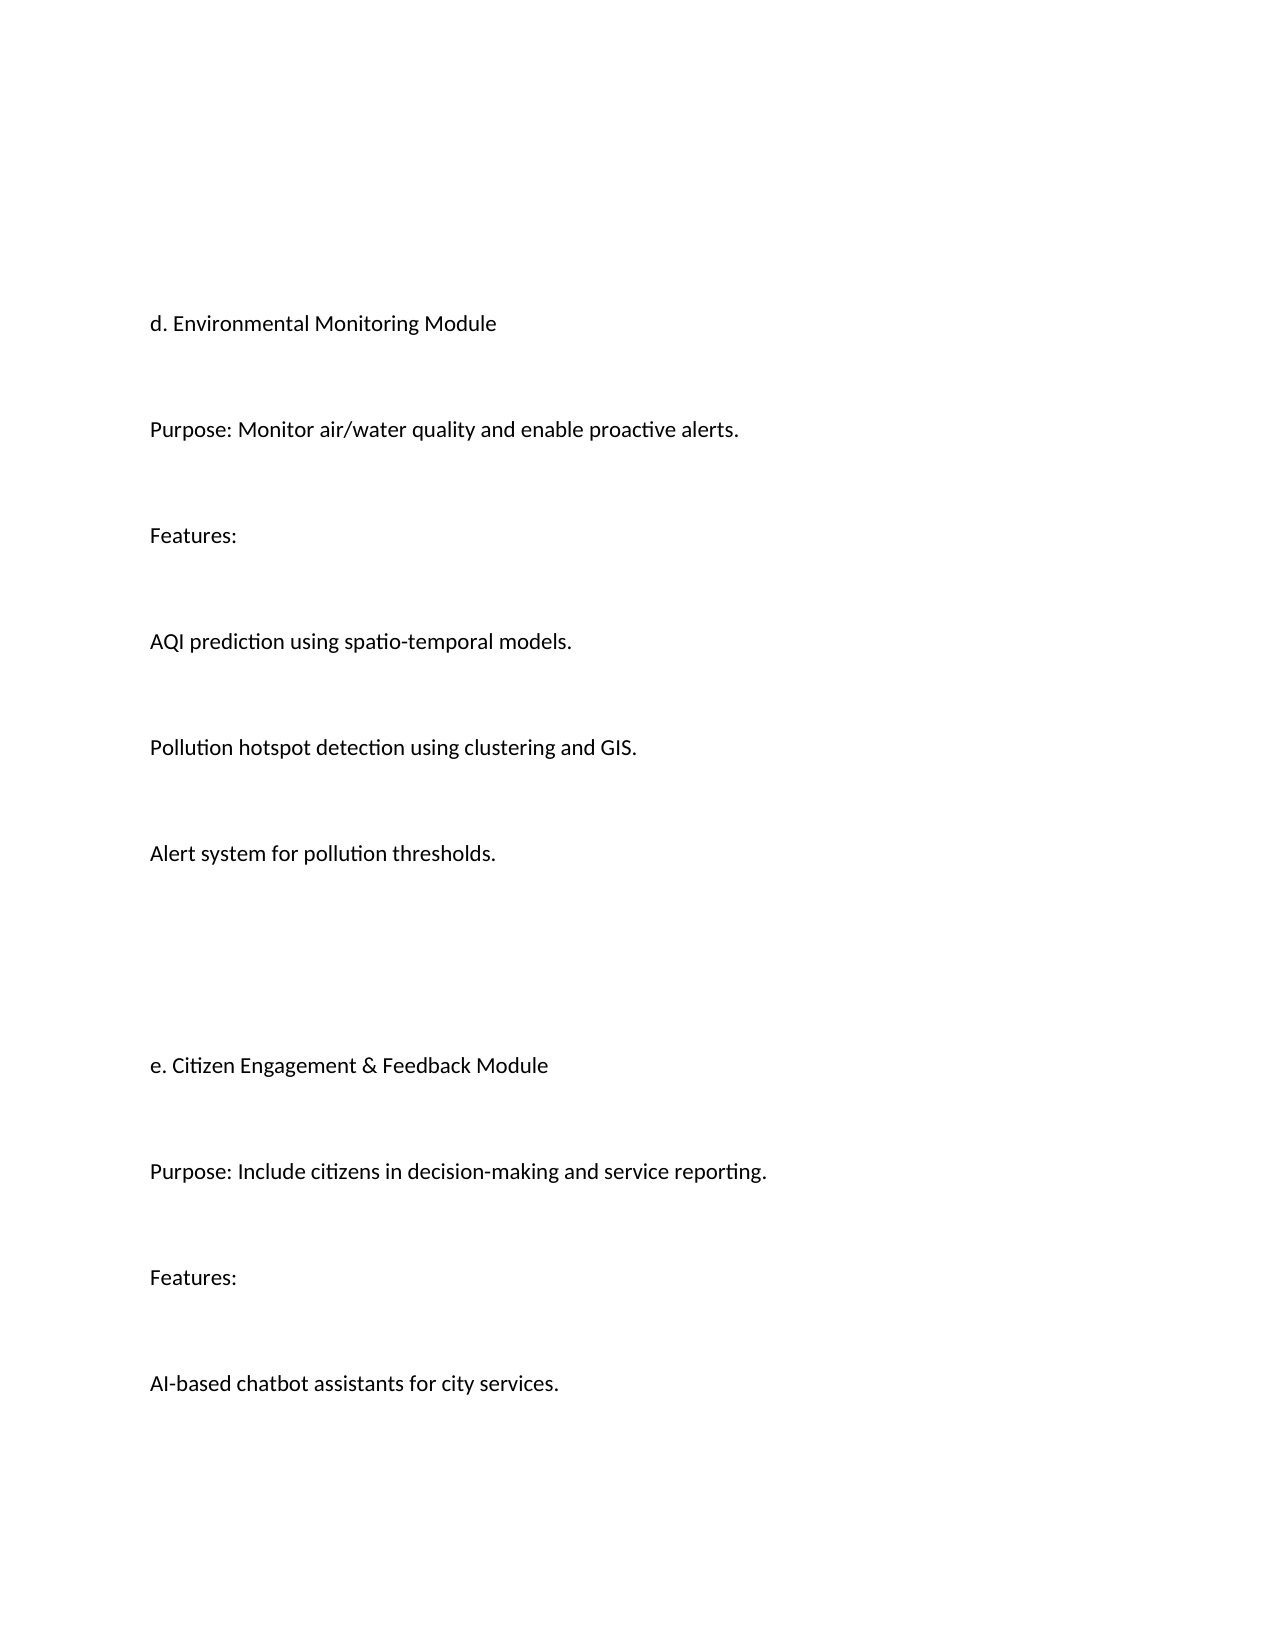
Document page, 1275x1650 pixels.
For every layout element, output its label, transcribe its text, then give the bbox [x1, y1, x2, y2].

text AQI prediction using spatio-temporal models. [150, 627, 1125, 655]
text AI-based chatbot assistants for city services. [150, 1369, 1125, 1397]
text e. Citizen Engagement & Feedback Module [150, 1051, 1125, 1079]
text d. Environmental Monitoring Module [150, 309, 1125, 337]
text Pollution hotspot detection using clustering and GIS. [150, 733, 1125, 761]
text Features: [150, 521, 1125, 549]
text Purpose: Include citizens in decision-making and service reporting. [150, 1157, 1125, 1185]
text Purpose: Monitor air/water quality and enable proactive alerts. [150, 415, 1125, 443]
text Alert system for pollution thresholds. [150, 839, 1125, 867]
text Features: [150, 1263, 1125, 1291]
